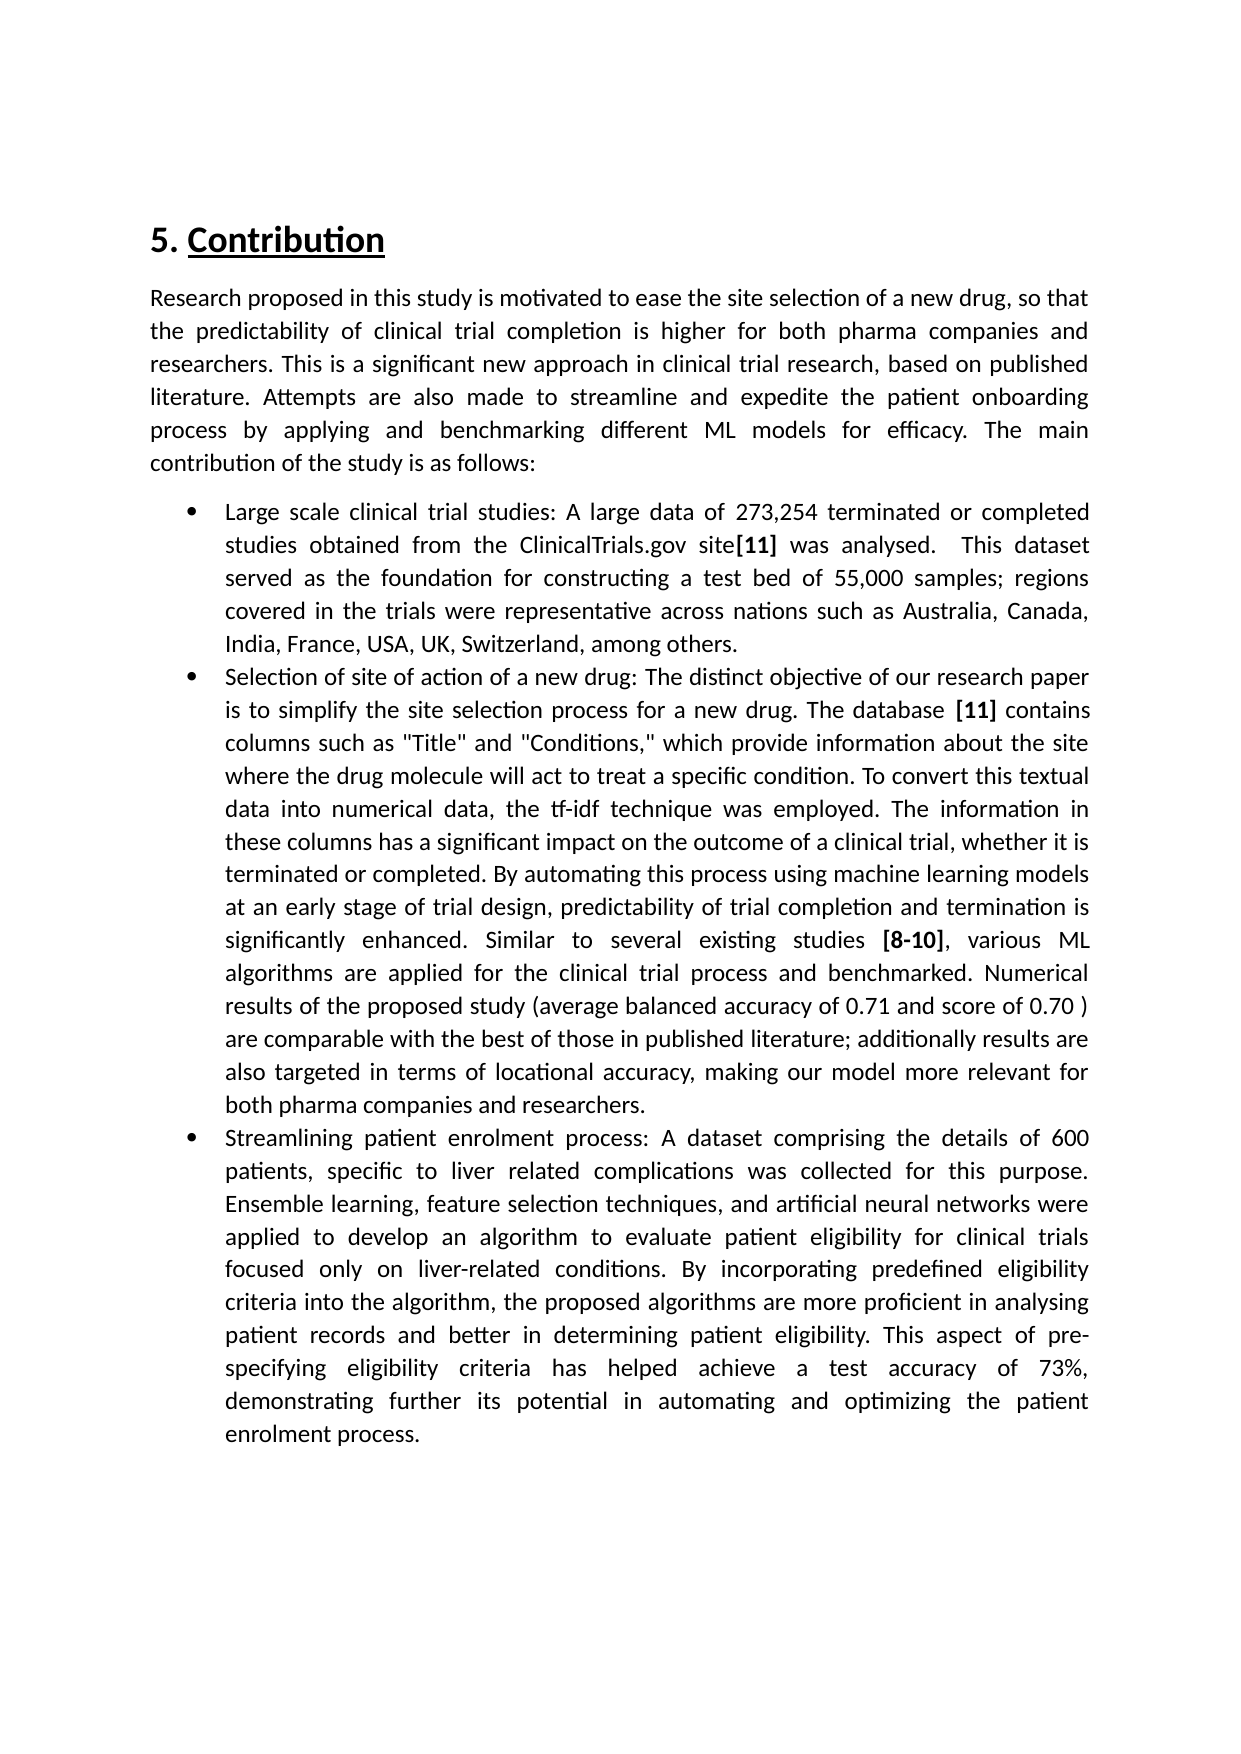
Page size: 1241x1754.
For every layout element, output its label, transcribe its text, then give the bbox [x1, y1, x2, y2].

list Streamlining patient enrolment process: A dataset comprising the details of 600 patients, specific to liver related complications was collected for this purpose. Ensemble learning, feature selection techniques, and artificial neural networks were applied to develop an algorithm to evaluate patient eligibility for clinical trials focused only on liver-related conditions. By incorporating predefined eligibility criteria into the algorithm, the proposed algorithms are more proficient in analysing patient records and better in determining patient eligibility. This aspect of pre-specifying eligibility criteria has helped achieve a test accuracy of 73%, demonstrating further its potential in automating and optimizing the patient enrolment process. [187, 1122, 1090, 1449]
list Large scale clinical trial studies: A large data of 273,254 terminated or completed studies obtained from the ClinicalTrials.gov site[11] was analysed. This dataset served as the foundation for constructing a test bed of 55,000 samples; regions covered in the trials were representative across nations such as Australia, Canada, India, France, USA, UK, Switzerland, among others. [187, 496, 1090, 659]
text 5. Contribution [150, 216, 1090, 262]
list Selection of site of action of a new drug: The distinct objective of our research paper is to simplify the site selection process for a new drug. The database [11] contains columns such as "Title" and "Conditions," which provide information about the site where the drug molecule will act to treat a specific condition. To convert this textual data into numerical data, the tf-idf technique was employed. The information in these columns has a significant impact on the outcome of a clinical trial, whether it is terminated or completed. By automating this process using machine learning models at an early stage of trial design, predictability of trial completion and termination is significantly enhanced. Similar to several existing studies [8-10], various ML algorithms are applied for the clinical trial process and benchmarked. Numerical results of the proposed study (average balanced accuracy of 0.71 and score of 0.70 ) are comparable with the best of those in published literature; additionally results are also targeted in terms of locational accuracy, making our model more relevant for both pharma companies and researchers. [187, 661, 1090, 1119]
text Research proposed in this study is motivated to ease the site selection of a new drug, so that the predictability of clinical trial completion is higher for both pharma companies and researchers. This is a significant new approach in clinical trial research, based on published literature. Attempts are also made to streamline and expedite the patient onboarding process by applying and benchmarking different ML models for efficacy. The main contribution of the study is as follows: [150, 282, 1090, 477]
